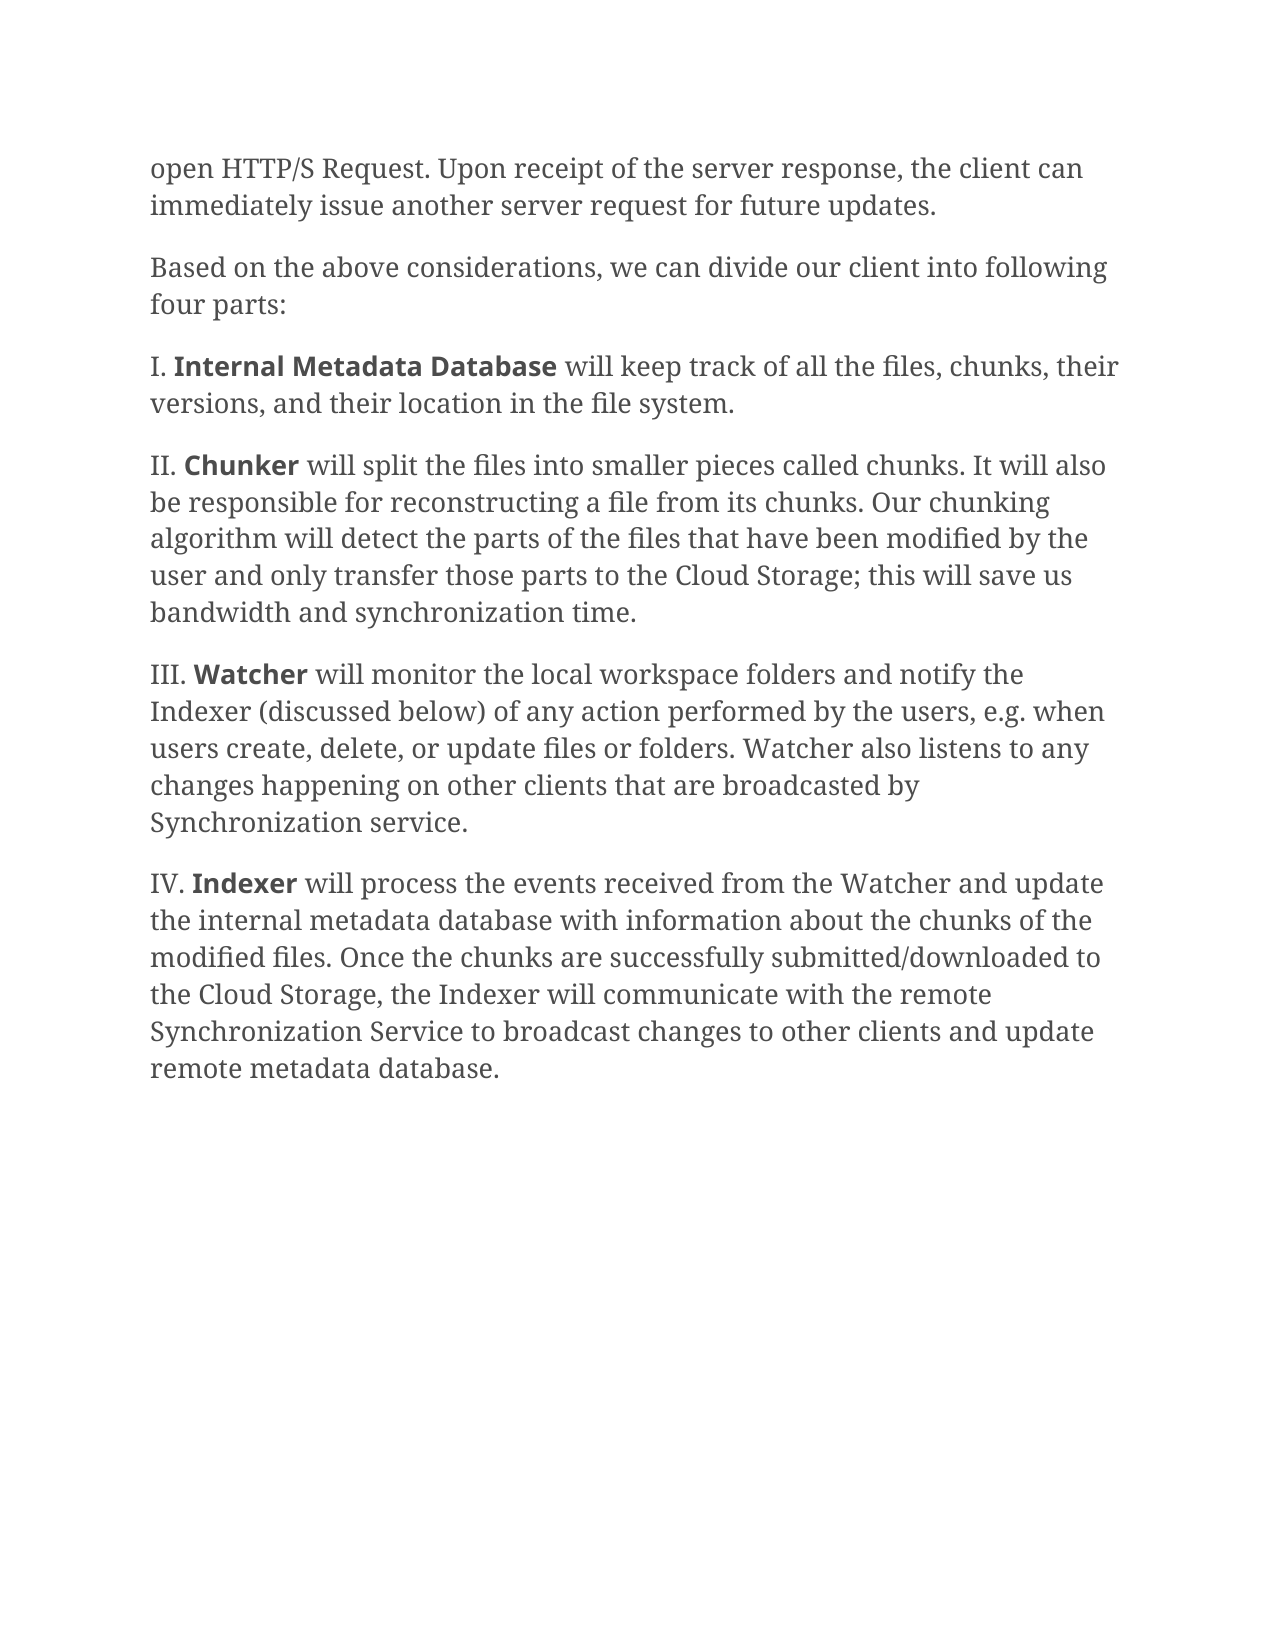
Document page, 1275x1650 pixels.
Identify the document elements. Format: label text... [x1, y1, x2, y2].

text II. Chunker will split the files into smaller pieces called chunks. It will also be responsible for reconstructing a file from its chunks. Our chunking algorithm will detect the parts of the files that have been modified by the user and only transfer those parts to the Cloud Storage; this will save us bandwidth and synchronization time. [150, 446, 1125, 631]
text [150, 150, 1125, 224]
text IV. Indexer will process the events received from the Watcher and update the internal metadata database with information about the chunks of the modified files. Once the chunks are successfully submitted/downloaded to the Cloud Storage, the Indexer will communicate with the remote Synchronization Service to broadcast changes to other clients and update remote metadata database. [150, 865, 1125, 1086]
text Based on the above considerations, we can divide our client into following four parts: [150, 249, 1125, 322]
text III. Watcher will monitor the local workspace folders and notify the Indexer (discussed below) of any action performed by the users, e.g. when users create, delete, or update files or folders. Watcher also listens to any changes happening on other clients that are broadcasted by Synchronization service. [150, 656, 1125, 840]
text I. Internal Metadata Database will keep track of all the files, chunks, their versions, and their location in the file system. [150, 347, 1125, 421]
